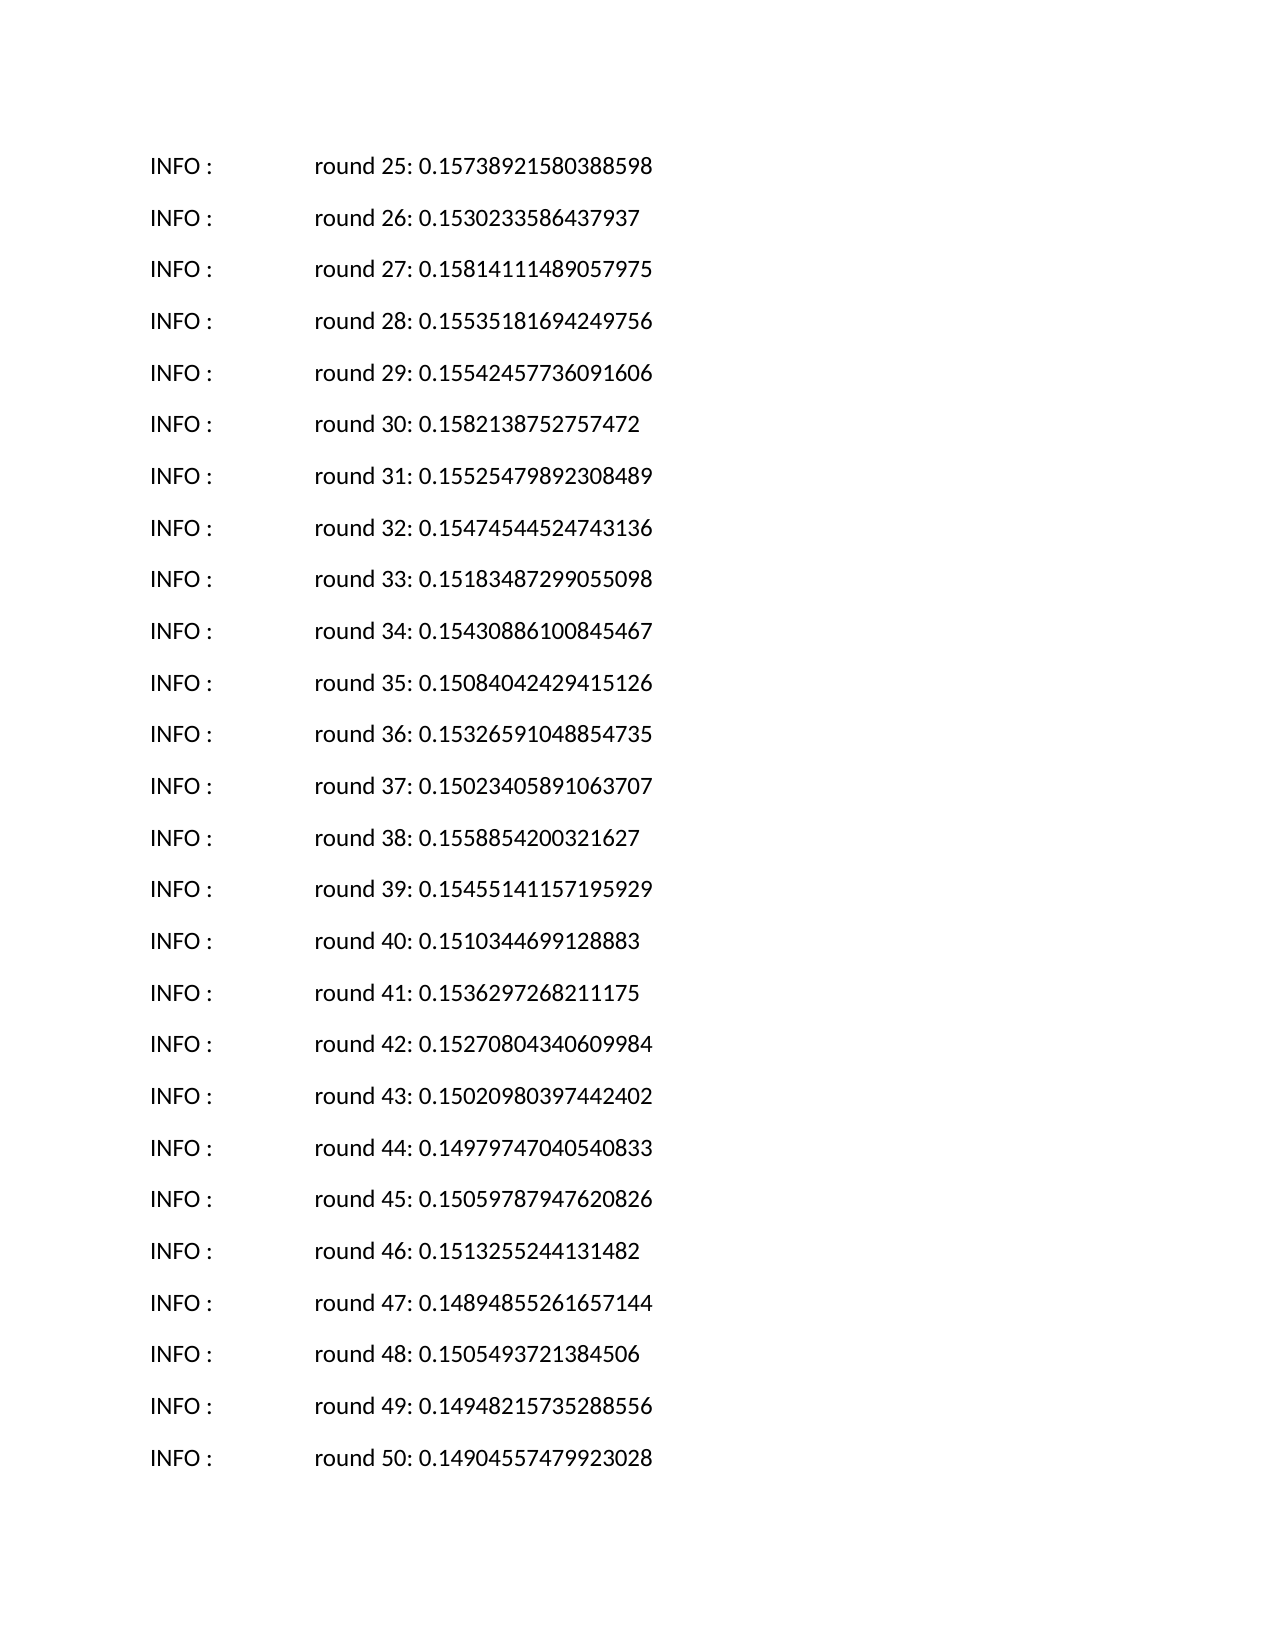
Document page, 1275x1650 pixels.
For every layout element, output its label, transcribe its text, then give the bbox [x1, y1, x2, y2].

text INFO : round 37: 0.15023405891063707 [150, 770, 1125, 801]
text INFO : round 48: 0.1505493721384506 [150, 1338, 1125, 1369]
text INFO : round 47: 0.14894855261657144 [150, 1287, 1125, 1317]
text INFO : round 30: 0.1582138752757472 [150, 408, 1125, 439]
text INFO : round 25: 0.15738921580388598 [150, 150, 1125, 181]
text INFO : round 39: 0.15455141157195929 [150, 873, 1125, 904]
text INFO : round 27: 0.15814111489057975 [150, 253, 1125, 284]
text INFO : round 43: 0.15020980397442402 [150, 1080, 1125, 1111]
text INFO : round 40: 0.1510344699128883 [150, 925, 1125, 956]
text INFO : round 44: 0.14979747040540833 [150, 1132, 1125, 1162]
text INFO : round 46: 0.1513255244131482 [150, 1235, 1125, 1266]
text INFO : round 28: 0.15535181694249756 [150, 305, 1125, 336]
text INFO : round 49: 0.14948215735288556 [150, 1390, 1125, 1421]
text INFO : round 31: 0.15525479892308489 [150, 460, 1125, 491]
text INFO : round 33: 0.15183487299055098 [150, 563, 1125, 594]
text INFO : round 41: 0.1536297268211175 [150, 977, 1125, 1007]
text INFO : round 32: 0.15474544524743136 [150, 512, 1125, 542]
text INFO : round 38: 0.1558854200321627 [150, 822, 1125, 852]
text INFO : round 50: 0.14904557479923028 [150, 1442, 1125, 1472]
text INFO : round 36: 0.15326591048854735 [150, 718, 1125, 749]
text INFO : round 45: 0.15059787947620826 [150, 1183, 1125, 1214]
text INFO : round 26: 0.1530233586437937 [150, 202, 1125, 232]
text INFO : round 29: 0.15542457736091606 [150, 357, 1125, 387]
text INFO : round 42: 0.15270804340609984 [150, 1028, 1125, 1059]
text INFO : round 34: 0.15430886100845467 [150, 615, 1125, 646]
text INFO : round 35: 0.15084042429415126 [150, 667, 1125, 697]
